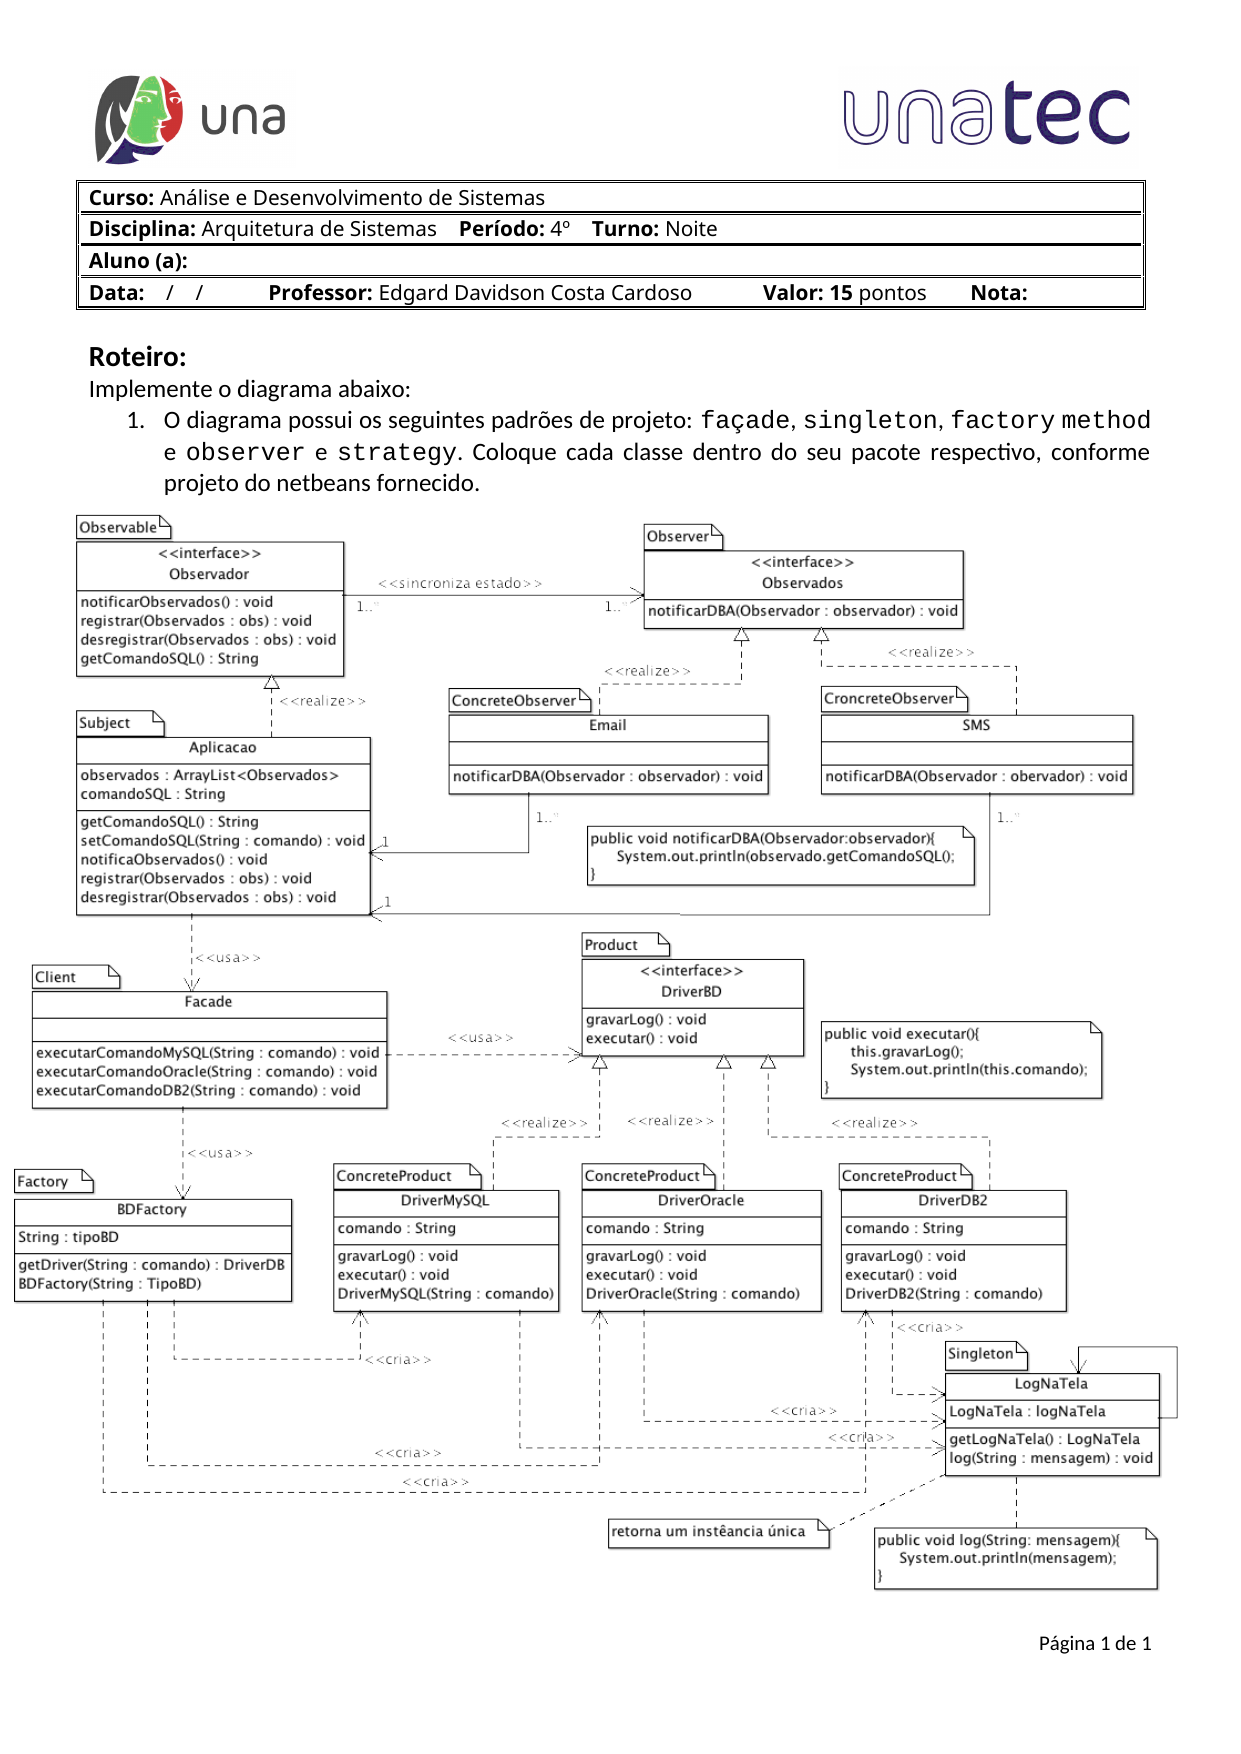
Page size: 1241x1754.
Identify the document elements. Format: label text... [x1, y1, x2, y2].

text Implemente o diagrama abaixo: [89, 373, 1152, 404]
picture [838, 66, 1139, 169]
picture [88, 69, 296, 168]
list O diagrama possui os seguintes padrões de projeto: façade, singleton, factory method e observer e strategy. Coloque cada classe dentro do seu pacote respectivo, conforme projeto do netbeans fornecido. [126, 404, 1152, 497]
picture [14, 497, 1241, 1614]
text Roteiro: [89, 338, 1152, 373]
